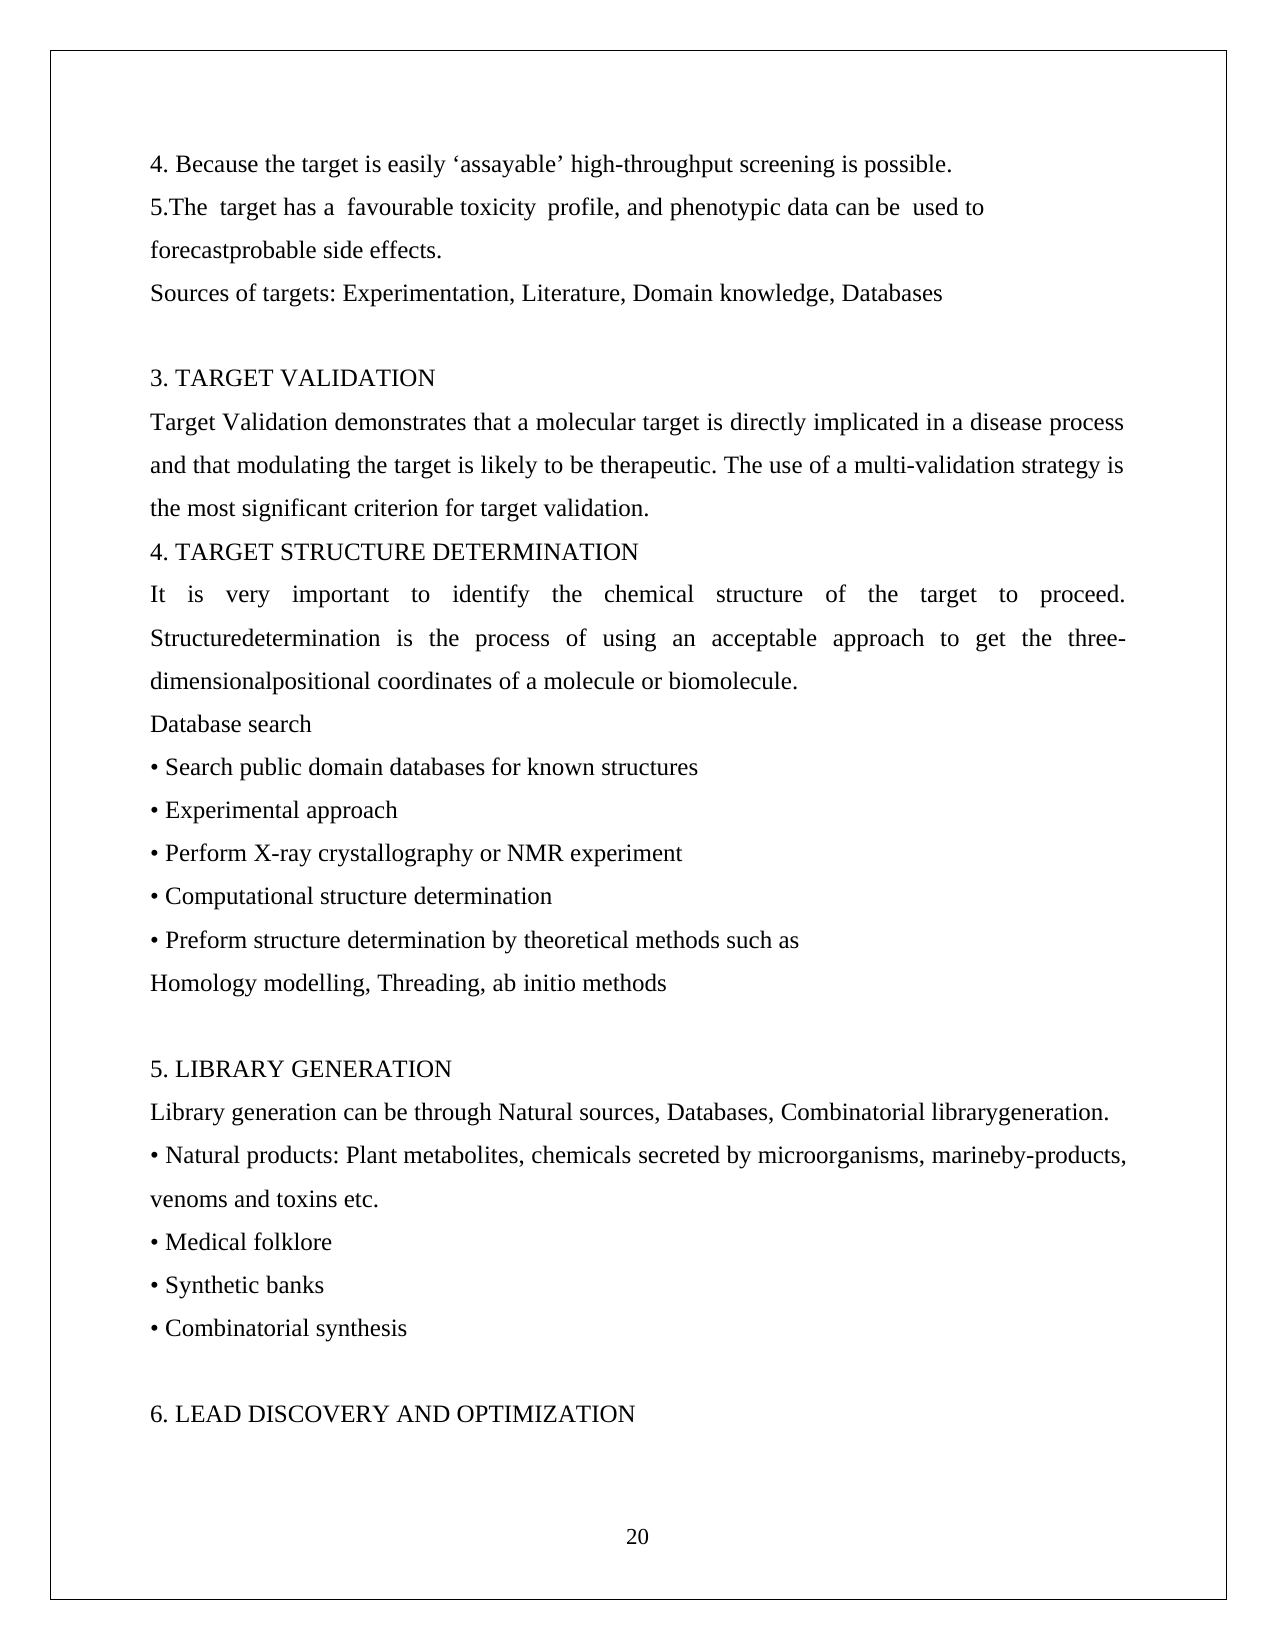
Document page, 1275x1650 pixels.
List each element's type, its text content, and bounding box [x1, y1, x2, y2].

list Perform X-ray crystallography or NMR experiment [150, 838, 1226, 867]
list TARGET STRUCTURE DETERMINATION [150, 537, 1226, 565]
list LIBRARY GENERATION [150, 1054, 1226, 1083]
text It is very important to identify the chemical structure of the target to proceed. Structuredetermination is the process of using an acceptable approach to get the three- dimensionalpositional coordinates of a molecule or biomolecule. [150, 579, 1126, 694]
list Because the target is easily ‘assayable’ high-throughput screening is possible. 5.The target has a favourable toxicity profile, and phenotypic data can be used to forecastprobable side effects. [150, 149, 986, 264]
text Target Validation demonstrates that a molecular target is directly implicated in a disease process and that modulating the target is likely to be therapeutic. The use of a multi-validation strategy is the most significant criterion for target validation. [150, 407, 1125, 522]
list LEAD DISCOVERY AND OPTIMIZATION [150, 1399, 1226, 1428]
list TARGET VALIDATION [150, 363, 1226, 392]
list Experimental approach [150, 795, 1226, 824]
list Combinatorial synthesis [150, 1313, 1226, 1342]
text Database search [150, 709, 1226, 738]
list Computational structure determination [150, 881, 1226, 910]
list Preform structure determination by theoretical methods such as Homology modelling, Threading, ab initio methods [150, 925, 910, 997]
list Search public domain databases for known structures [150, 752, 1226, 781]
text Library generation can be through Natural sources, Databases, Combinatorial librarygeneration. [150, 1097, 1226, 1126]
text Sources of targets: Experimentation, Literature, Domain knowledge, Databases [150, 279, 1226, 307]
list Synthetic banks [150, 1270, 1226, 1298]
list Natural products: Plant metabolites, chemicals secreted by microorganisms, marineby-products, venoms and toxins etc. [150, 1141, 1127, 1212]
list Medical folklore [150, 1227, 1226, 1256]
